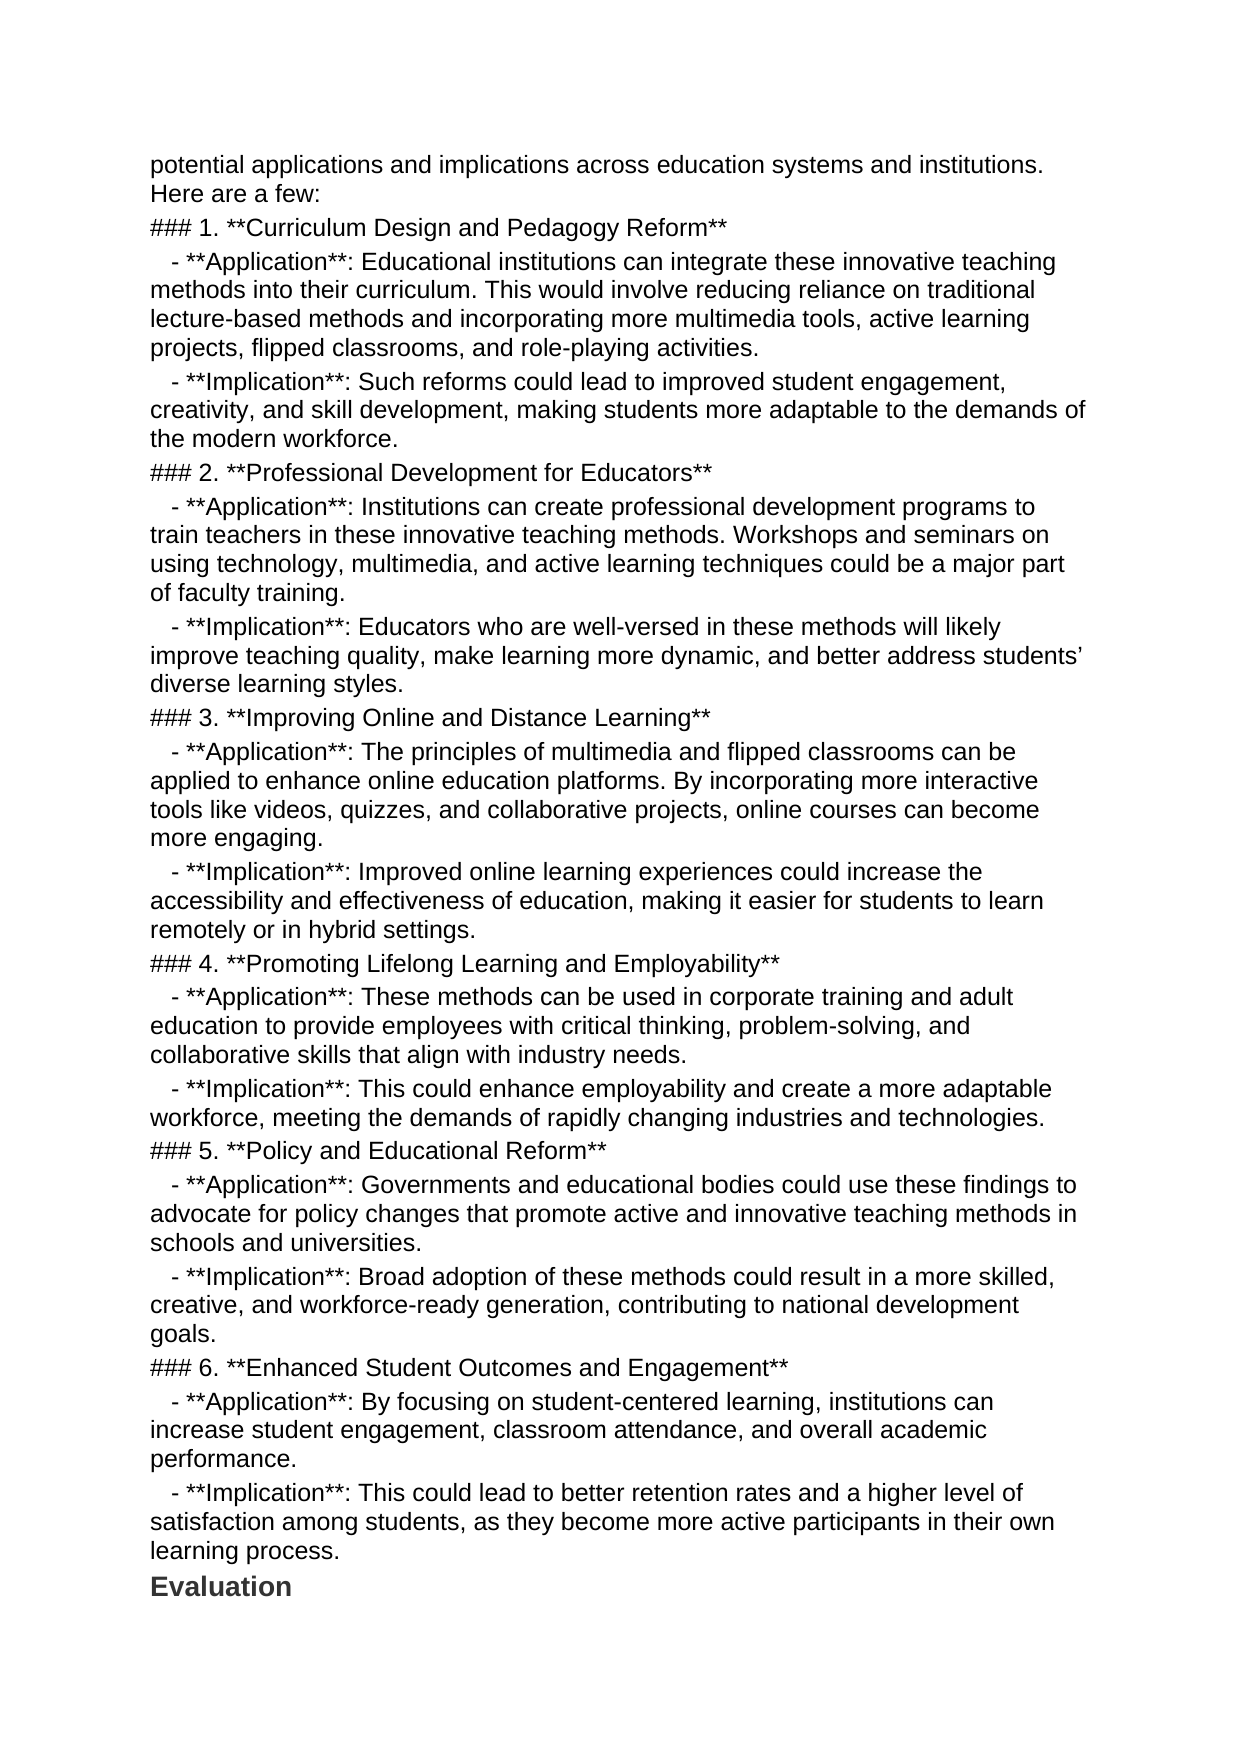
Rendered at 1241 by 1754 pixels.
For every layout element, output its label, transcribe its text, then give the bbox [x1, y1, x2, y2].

text - **Implication**: This could lead to better retention rates and a higher level of satisfaction among students, as they become more active participants in their own learning process. [150, 1478, 1090, 1564]
text - **Application**: By focusing on student-centered learning, institutions can increase student engagement, classroom attendance, and overall academic performance. [150, 1387, 1090, 1473]
text - **Implication**: Improved online learning experiences could increase the accessibility and effectiveness of education, making it easier for students to learn remotely or in hybrid settings. [150, 857, 1090, 943]
text ### 1. **Curriculum Design and Pedagogy Reform** [150, 213, 1090, 241]
text ### 6. **Enhanced Student Outcomes and Engagement** [150, 1353, 1090, 1382]
text - **Implication**: Such reforms could lead to improved student engagement, creativity, and skill development, making students more adaptable to the demands of the modern workforce. [150, 367, 1090, 453]
text ### 2. **Professional Development for Educators** [150, 458, 1090, 487]
text - **Application**: These methods can be used in corporate training and adult education to provide employees with critical thinking, problem-solving, and collaborative skills that align with industry needs. [150, 982, 1090, 1069]
subtitle Evaluation [150, 1569, 1090, 1602]
text - **Application**: Governments and educational bodies could use these findings to advocate for policy changes that promote active and innovative teaching methods in schools and universities. [150, 1170, 1090, 1256]
text - **Application**: Educational institutions can integrate these innovative teaching methods into their curriculum. This would involve reducing reliance on traditional lecture-based methods and incorporating more multimedia tools, active learning projects, flipped classrooms, and role-playing activities. [150, 246, 1090, 361]
text - **Implication**: This could enhance employability and create a more adaptable workforce, meeting the demands of rapidly changing industries and technologies. [150, 1074, 1090, 1131]
text ### 4. **Promoting Lifelong Learning and Employability** [150, 948, 1090, 977]
text - **Application**: Institutions can create professional development programs to train teachers in these innovative teaching methods. Workshops and seminars on using technology, multimedia, and active learning techniques could be a major part of faculty training. [150, 492, 1090, 607]
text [150, 150, 1090, 207]
text - **Implication**: Educators who are well-versed in these methods will likely improve teaching quality, make learning more dynamic, and better address students’ diverse learning styles. [150, 612, 1090, 698]
text ### 3. **Improving Online and Distance Learning** [150, 703, 1090, 732]
text ### 5. **Policy and Educational Reform** [150, 1136, 1090, 1165]
text - **Implication**: Broad adoption of these methods could result in a more skilled, creative, and workforce-ready generation, contributing to national development goals. [150, 1262, 1090, 1348]
text - **Application**: The principles of multimedia and flipped classrooms can be applied to enhance online education platforms. By incorporating more interactive tools like videos, quizzes, and collaborative projects, online courses can become more engaging. [150, 737, 1090, 852]
